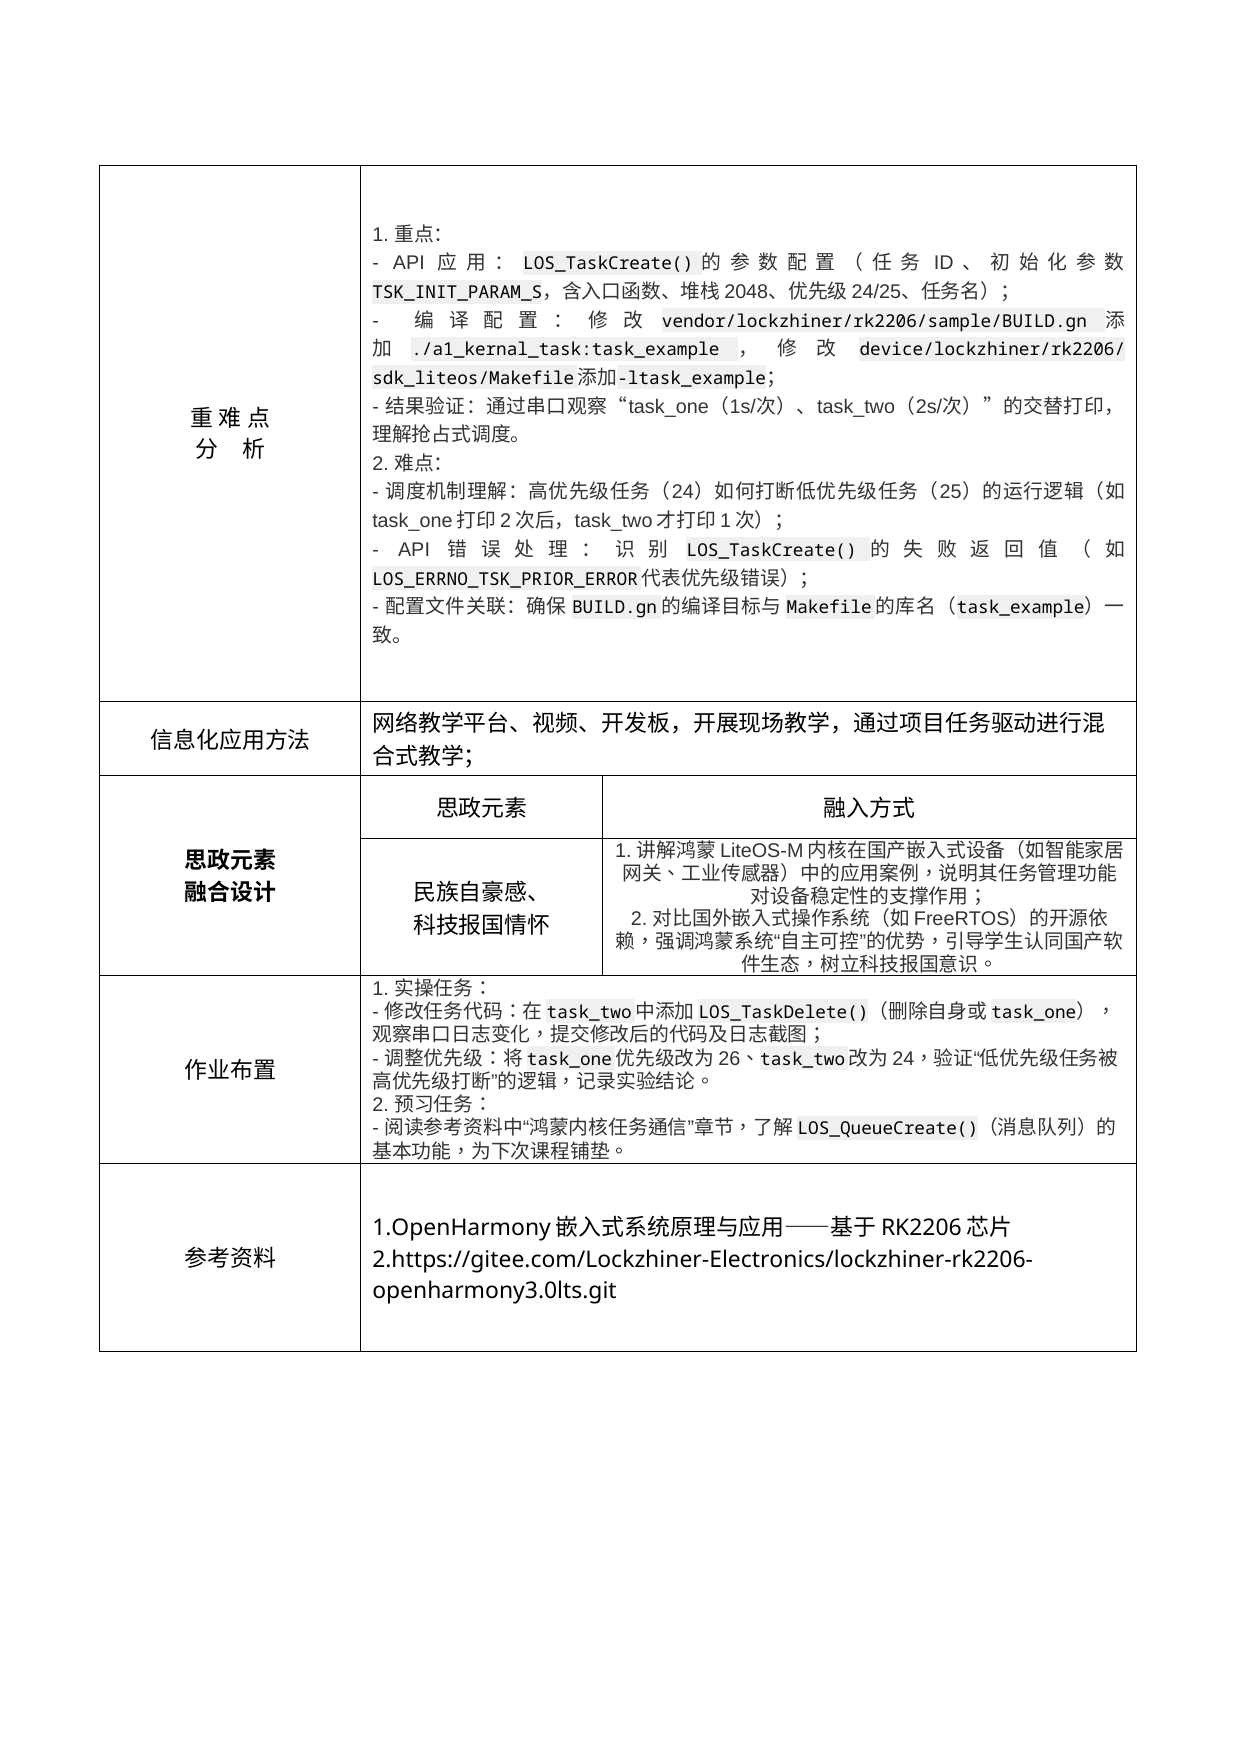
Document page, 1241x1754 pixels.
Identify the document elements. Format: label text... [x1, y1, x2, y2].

table_cell 参考资料 [100, 1164, 360, 1351]
table_cell 1. 实操任务： - 修改任务代码：在task_two中添加LOS_TaskDelete()（删除自身或task_one），观察串口日志变化，提交修改后的代码及日志截图； - 调整优先级：将task_one优先级改为26、task_two改为24，验证“低优先级任务被高优先级打断”的逻辑，记录实验结论。 2. 预习任务： - 阅读参考资料中“鸿蒙内核任务通信”章节，了解LOS_QueueCreate()（消息队列）的基本功能，为下次课程铺垫。 [361, 976, 1136, 1162]
table_cell 融入方式 [603, 776, 1136, 838]
table_cell 重 难 点 分 析 [100, 166, 360, 701]
table_cell 民族自豪感、 科技报国情怀 [361, 839, 602, 975]
table_cell 作业布置 [100, 976, 360, 1162]
table_cell 思政元素 融合设计 [100, 776, 360, 975]
table_cell 1.OpenHarmony嵌入式系统原理与应用——基于RK2206芯片 2.https://gitee.com/Lockzhiner-Electronics/lockzhiner-rk2206-openharmony3.0lts.git [361, 1164, 1136, 1351]
table_cell 信息化应用方法 [100, 702, 360, 774]
table_cell 网络教学平台、视频、开发板，开展现场教学，通过项目任务驱动进行混合式教学； [361, 702, 1136, 774]
table_cell 1. 讲解鸿蒙LiteOS-M内核在国产嵌入式设备（如智能家居网关、工业传感器）中的应用案例，说明其任务管理功能对设备稳定性的支撑作用； 2. 对比国外嵌入式操作系统（如FreeRTOS）的开源依赖，强调鸿蒙系统“自主可控”的优势，引导学生认同国产软件生态，树立科技报国意识。 [603, 839, 1136, 975]
table_cell 1. 重点： - API应用：LOS_TaskCreate()的参数配置（任务ID、初始化参数TSK_INIT_PARAM_S，含入口函数、堆栈2048、优先级24/25、任务名）； - 编译配置：修改vendor/lockzhiner/rk2206/sample/BUILD.gn添加./a1_kernal_task:task_example，修改device/lockzhiner/rk2206/sdk_liteos/Makefile添加-ltask_example； - 结果验证：通过串口观察“task_one（1s/次）、task_two（2s/次）”的交替打印，理解抢占式调度。 2. 难点： - 调度机制理解：高优先级任务（24）如何打断低优先级任务（25）的运行逻辑（如task_one打印2次后，task_two才打印1次）； - API错误处理：识别LOS_TaskCreate()的失败返回值（如LOS_ERRNO_TSK_PRIOR_ERROR代表优先级错误）； - 配置文件关联：确保BUILD.gn的编译目标与Makefile的库名（task_example）一致。 [361, 166, 1136, 701]
table_cell 思政元素 [361, 776, 602, 838]
